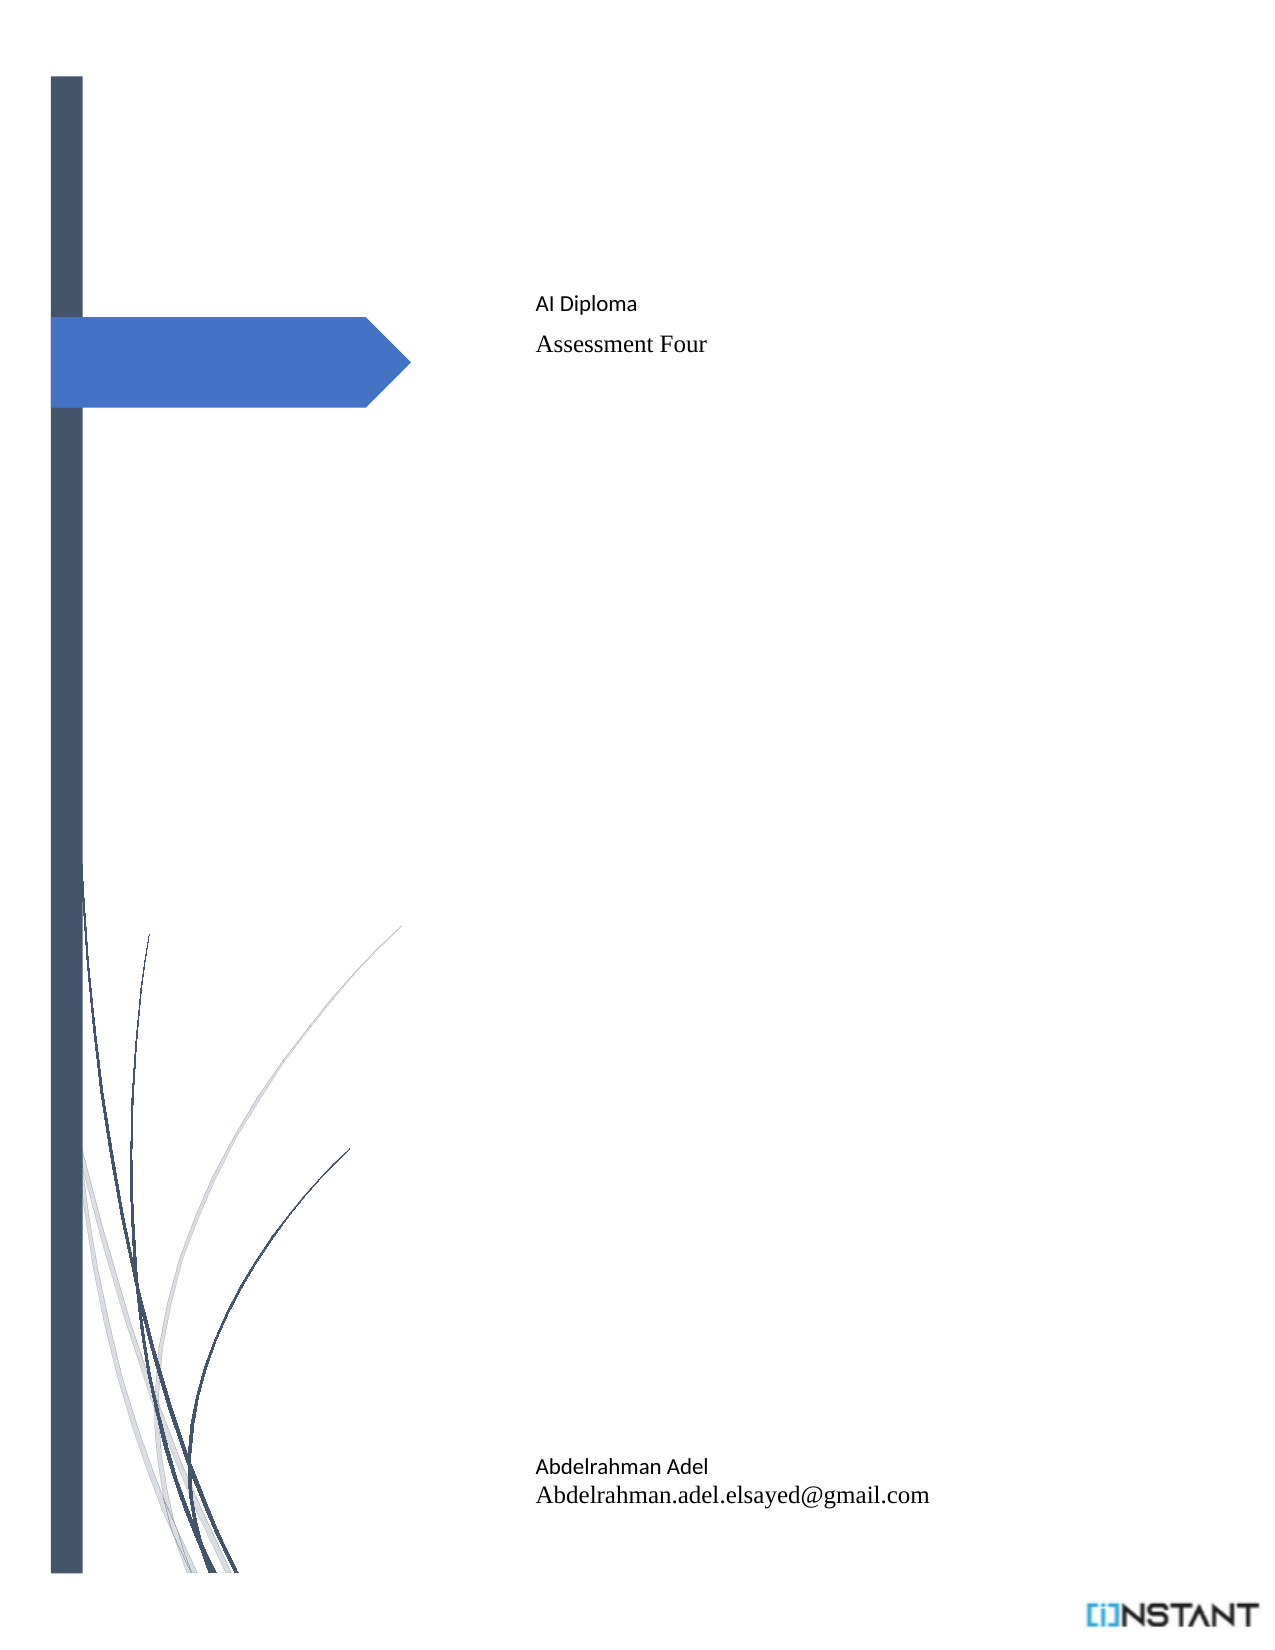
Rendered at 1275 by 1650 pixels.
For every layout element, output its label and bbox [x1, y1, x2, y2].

picture [1082, 1600, 1263, 1629]
